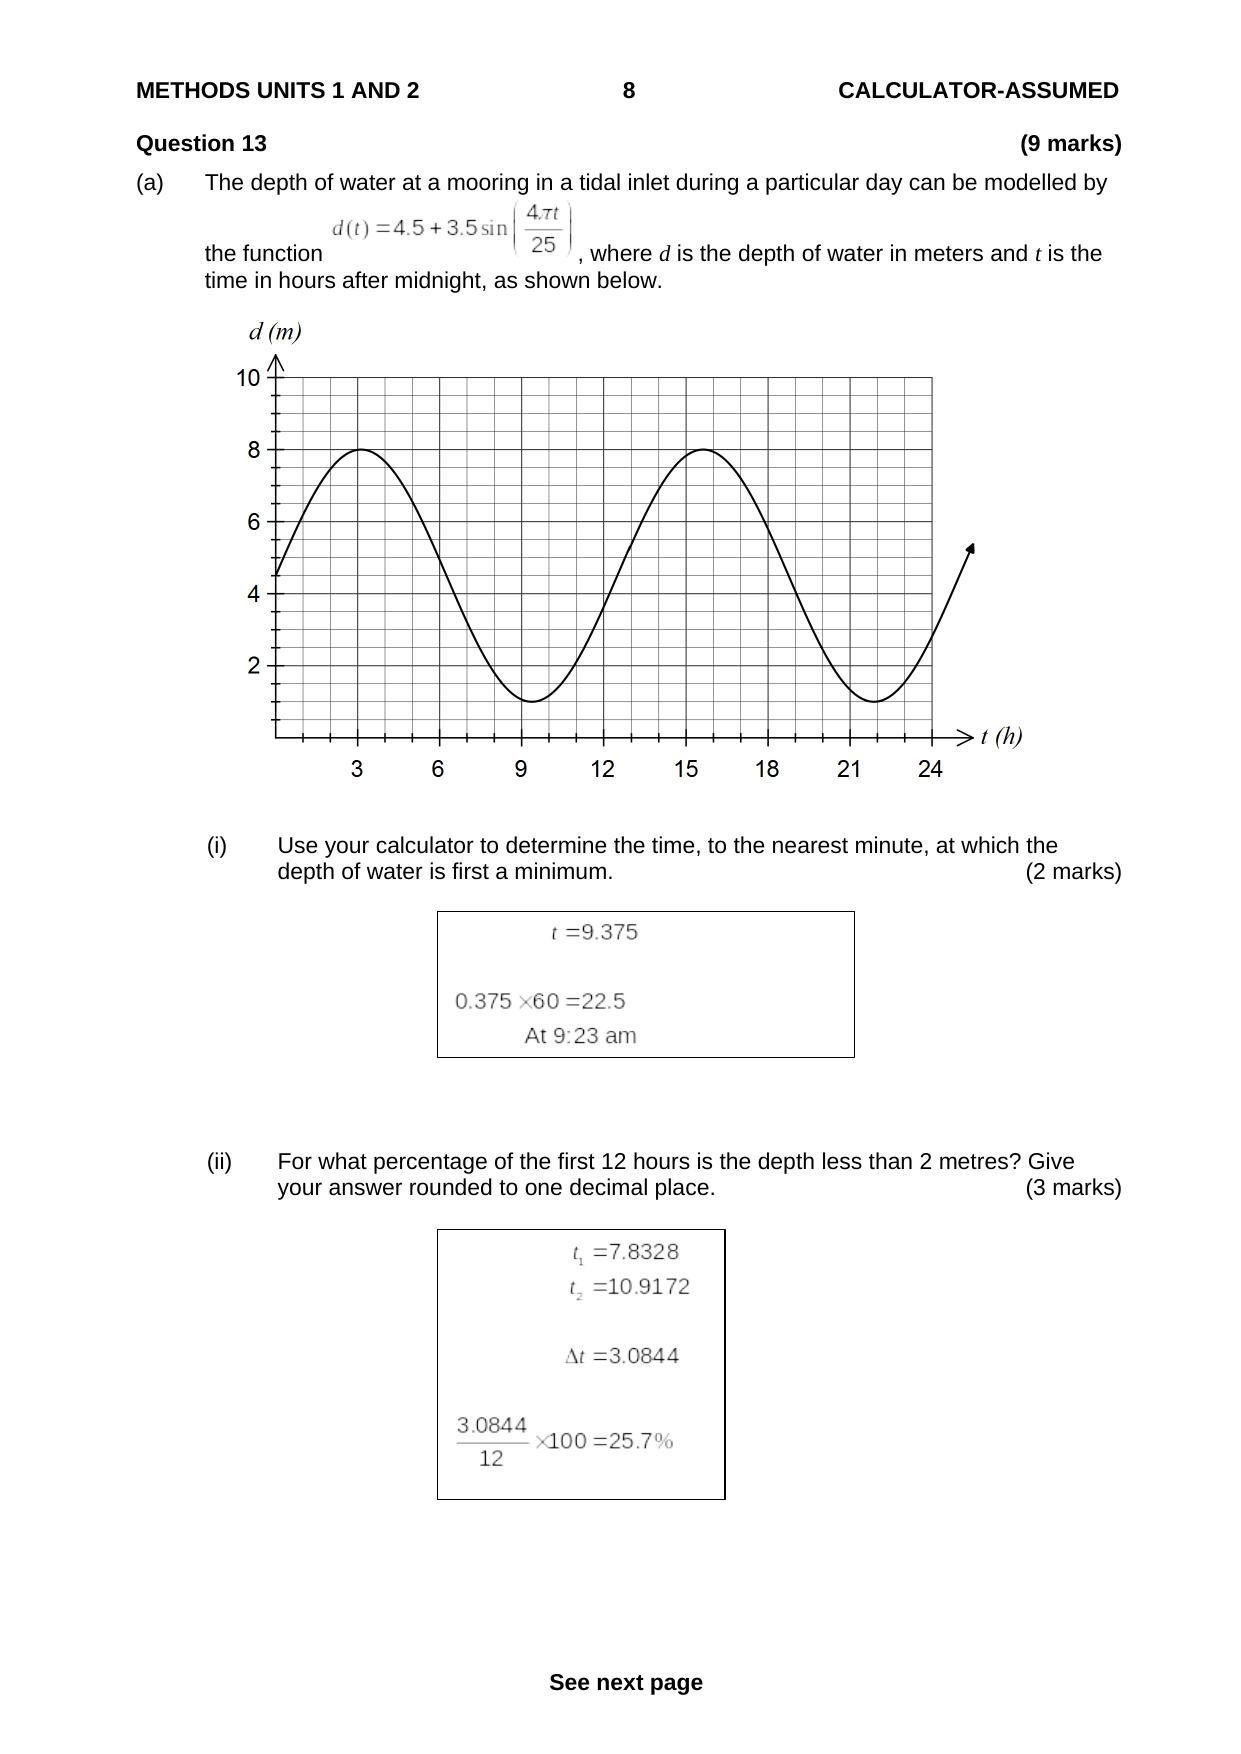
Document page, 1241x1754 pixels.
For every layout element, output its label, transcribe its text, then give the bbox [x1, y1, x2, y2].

text (i) Use your calculator to determine the time, to the nearest minute, at which the depth of water is first a minimum. (2 marks) [207, 832, 1122, 884]
picture [234, 319, 1024, 779]
text Question 13 (9 marks) [136, 130, 1122, 156]
text (ii) For what percentage of the first 12 hours is the depth less than 2 metres? Give your answer rounded to one decimal place. (3 marks) [207, 1148, 1122, 1201]
text (a) The depth of water at a mooring in a tidal inlet during a particular day can be modelled by the function , where d is the depth of water in meters and t is the time in hours after midnight, as shown below. [136, 169, 1122, 293]
